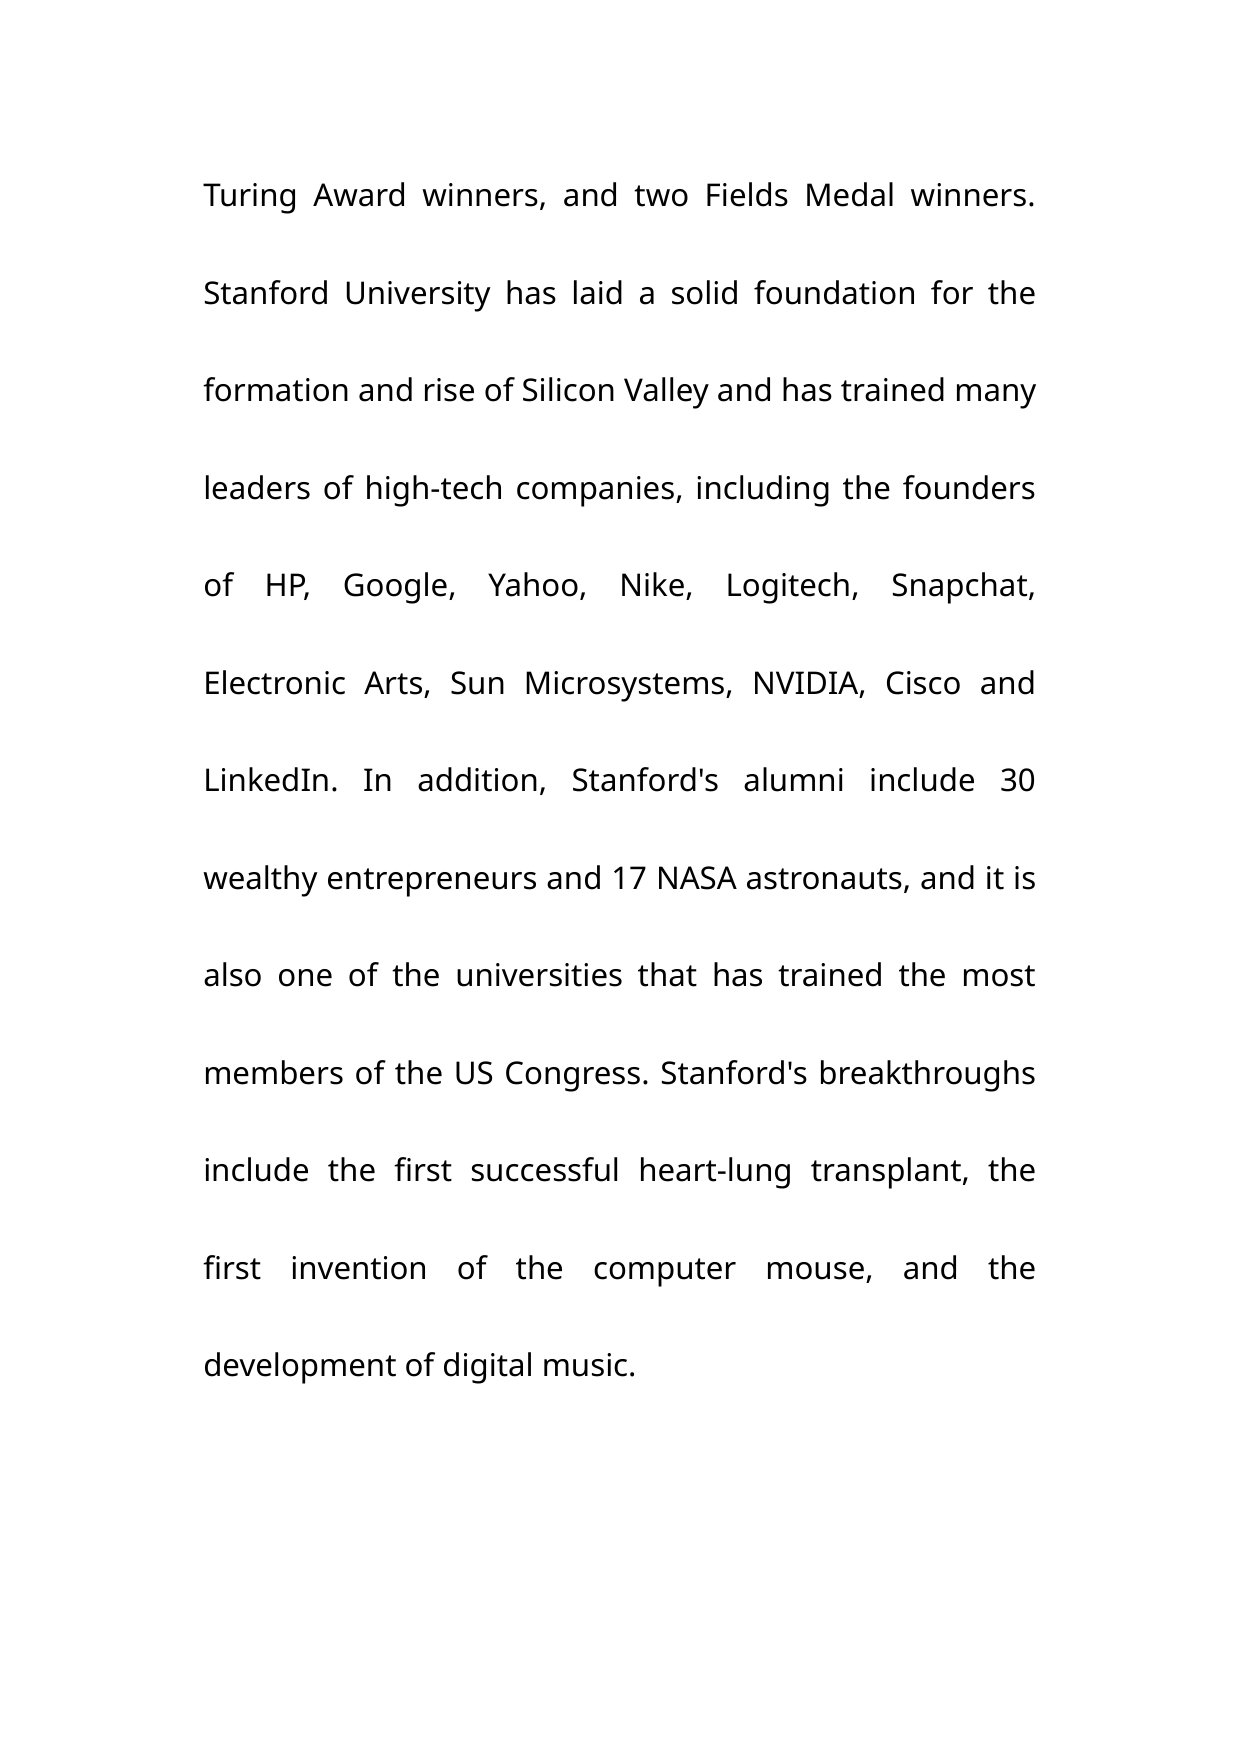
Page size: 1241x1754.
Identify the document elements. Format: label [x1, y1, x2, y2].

text [203, 162, 1037, 1397]
